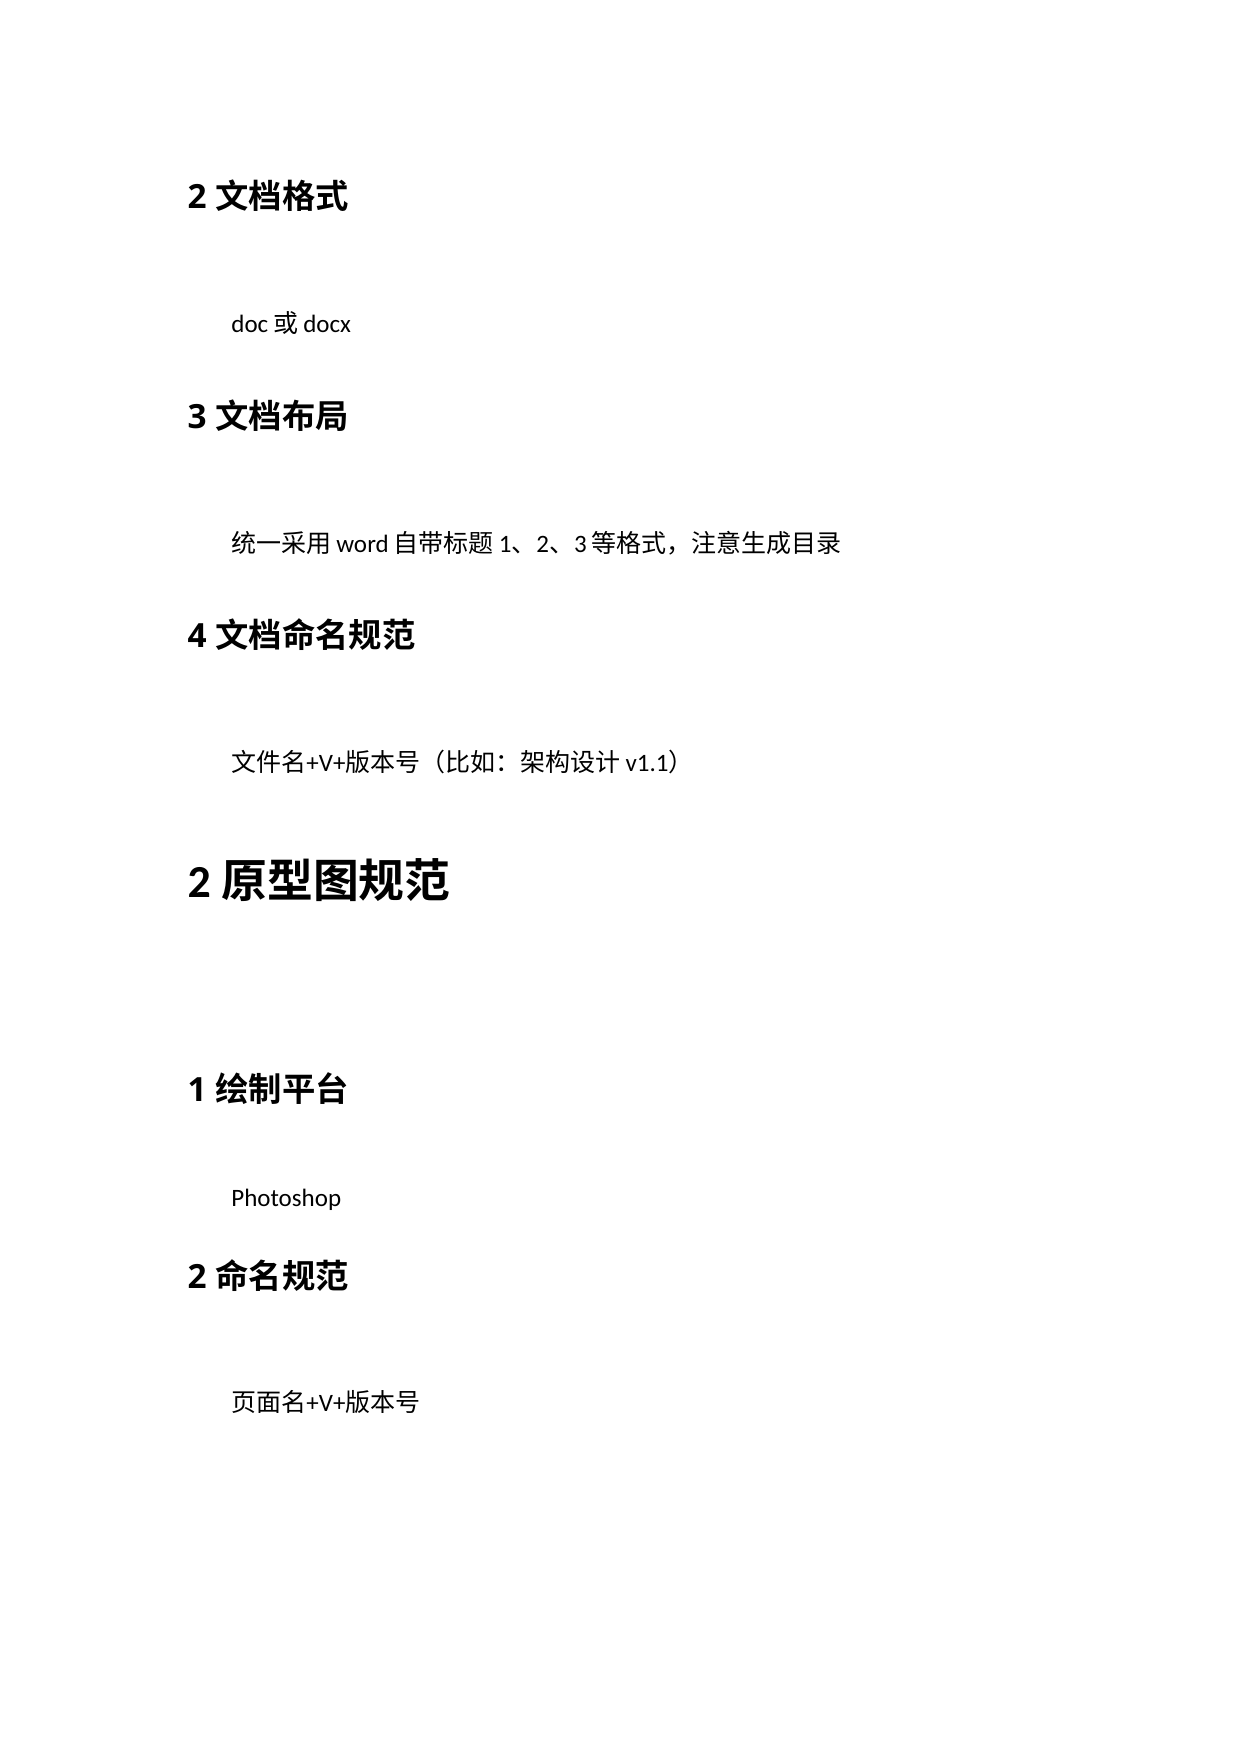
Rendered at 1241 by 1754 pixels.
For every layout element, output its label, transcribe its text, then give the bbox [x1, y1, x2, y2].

text 页面名+V+版本号 [187, 1368, 1053, 1433]
subtitle 2 原型图规范 [187, 829, 1053, 926]
subtitle 4 文档命名规范 [187, 601, 1053, 666]
text doc或docx [187, 289, 1053, 354]
subtitle 3 文档布局 [187, 381, 1053, 446]
text 文件名+V+版本号（比如：架构设计v1.1） [187, 728, 1053, 793]
text Photoshop [187, 1182, 1053, 1214]
subtitle 2 文档格式 [187, 162, 1053, 227]
subtitle 1 绘制平台 [187, 1054, 1053, 1119]
subtitle 2 命名规范 [187, 1241, 1053, 1306]
text 统一采用word自带标题1、2、3等格式，注意生成目录 [187, 509, 1053, 574]
